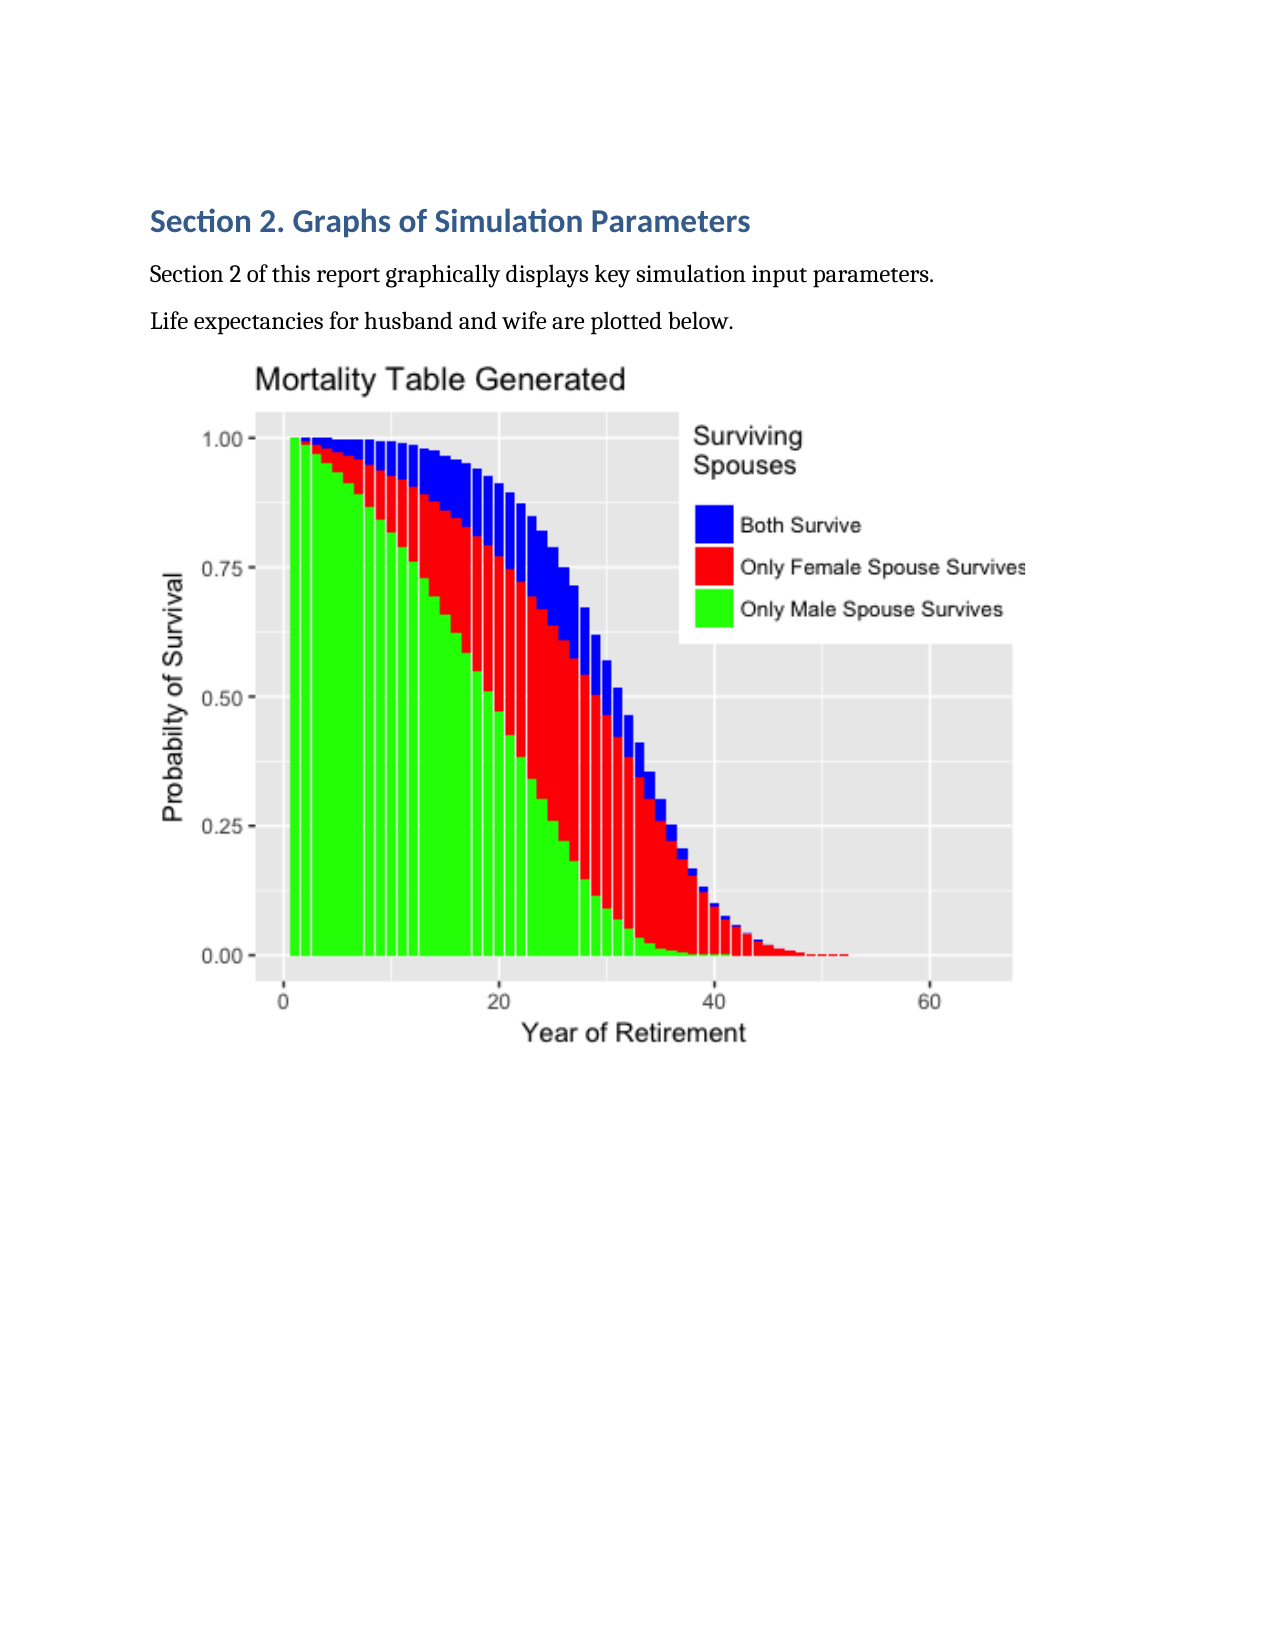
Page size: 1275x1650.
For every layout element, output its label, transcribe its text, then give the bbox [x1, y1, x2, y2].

picture [150, 354, 1025, 1055]
text Life expectancies for husband and wife are plotted below. [150, 307, 1125, 336]
text Section 2 of this report graphically displays key simulation input parameters. [150, 259, 1125, 288]
subtitle Section 2. Graphs of Simulation Parameters [150, 200, 1125, 241]
